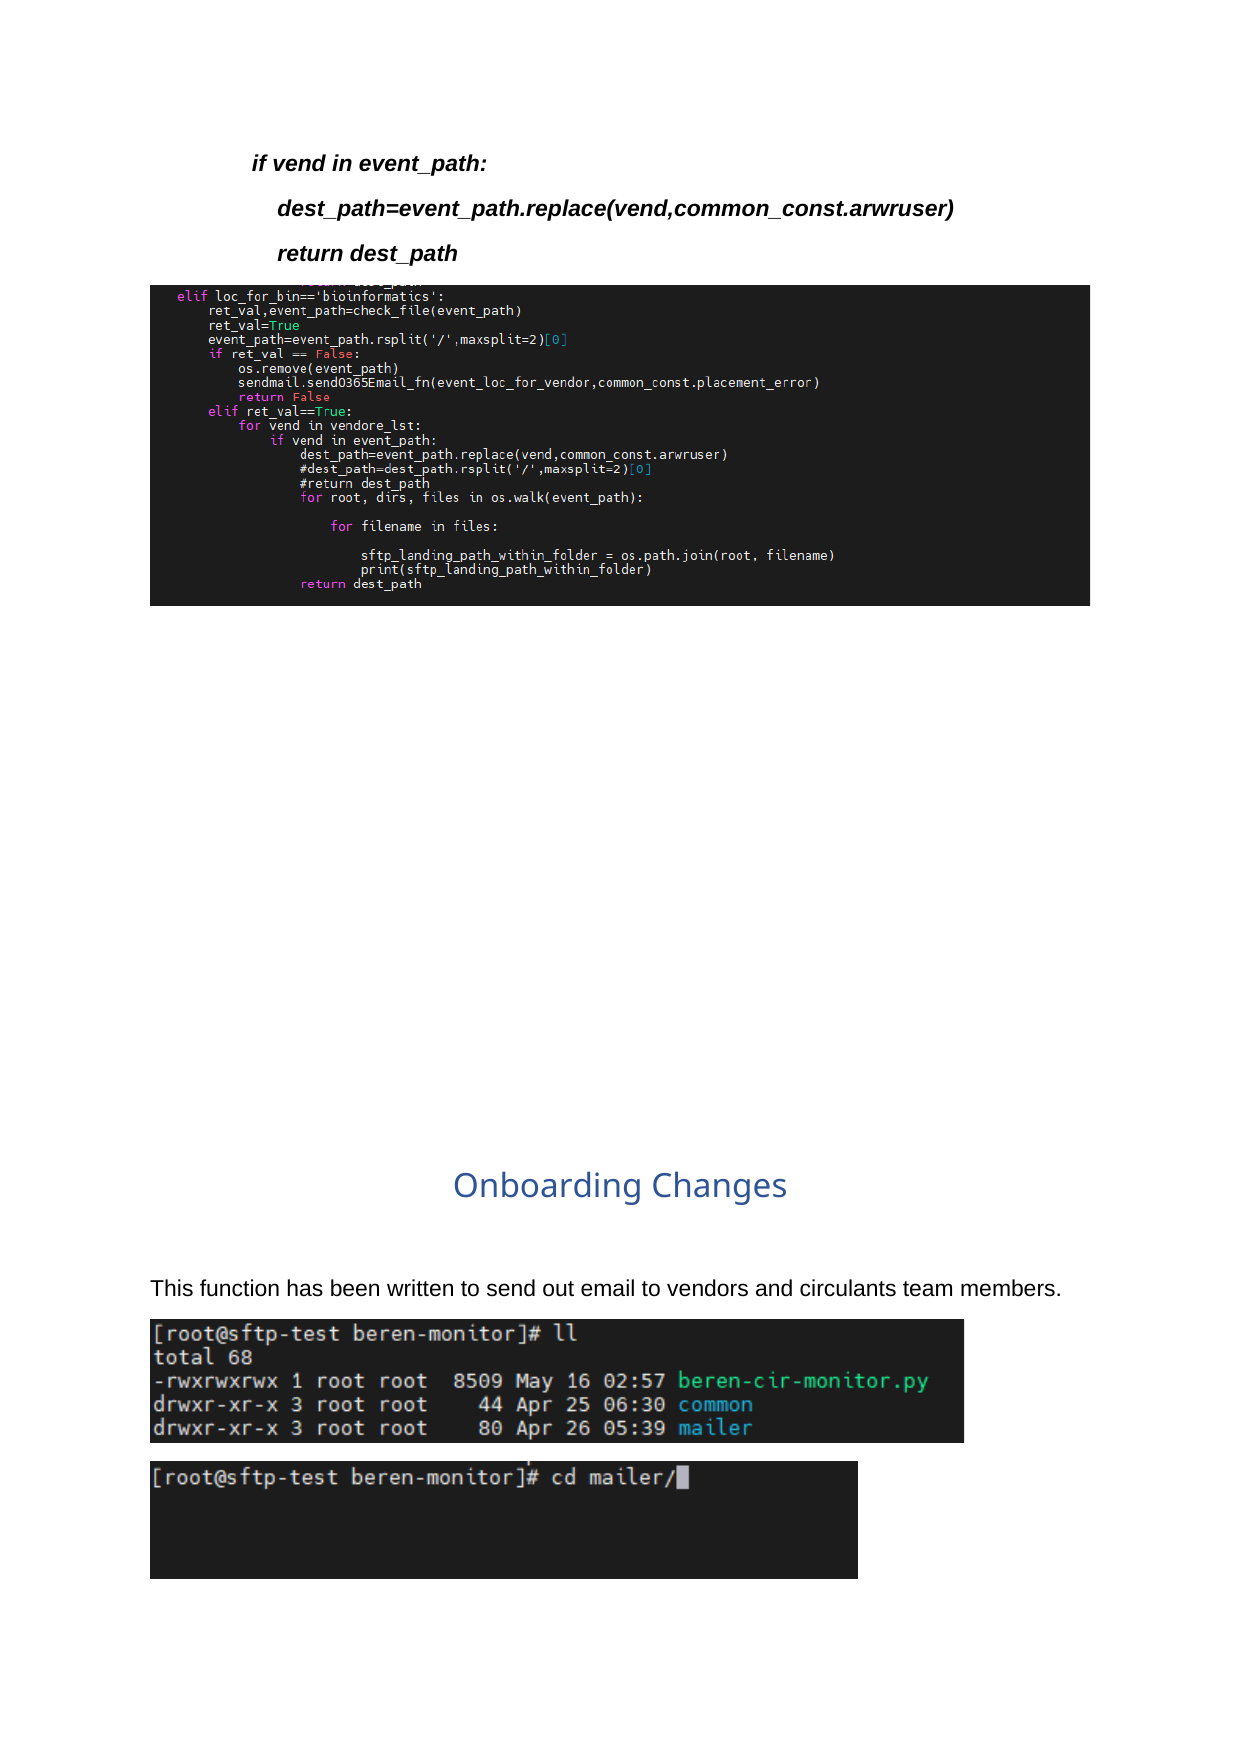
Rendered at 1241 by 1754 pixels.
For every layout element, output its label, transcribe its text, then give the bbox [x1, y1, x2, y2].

subtitle Onboarding Changes [150, 1162, 1090, 1208]
picture [150, 1461, 858, 1579]
text dest_path=event_path.replace(vend,common_const.arwruser) [150, 195, 1090, 221]
picture [150, 1319, 965, 1443]
picture [150, 285, 1091, 606]
text This function has been written to send out email to vendors and circulants team members. [150, 1274, 1090, 1301]
text if vend in event_path: [150, 150, 1090, 176]
text return dest_path [150, 240, 1090, 267]
